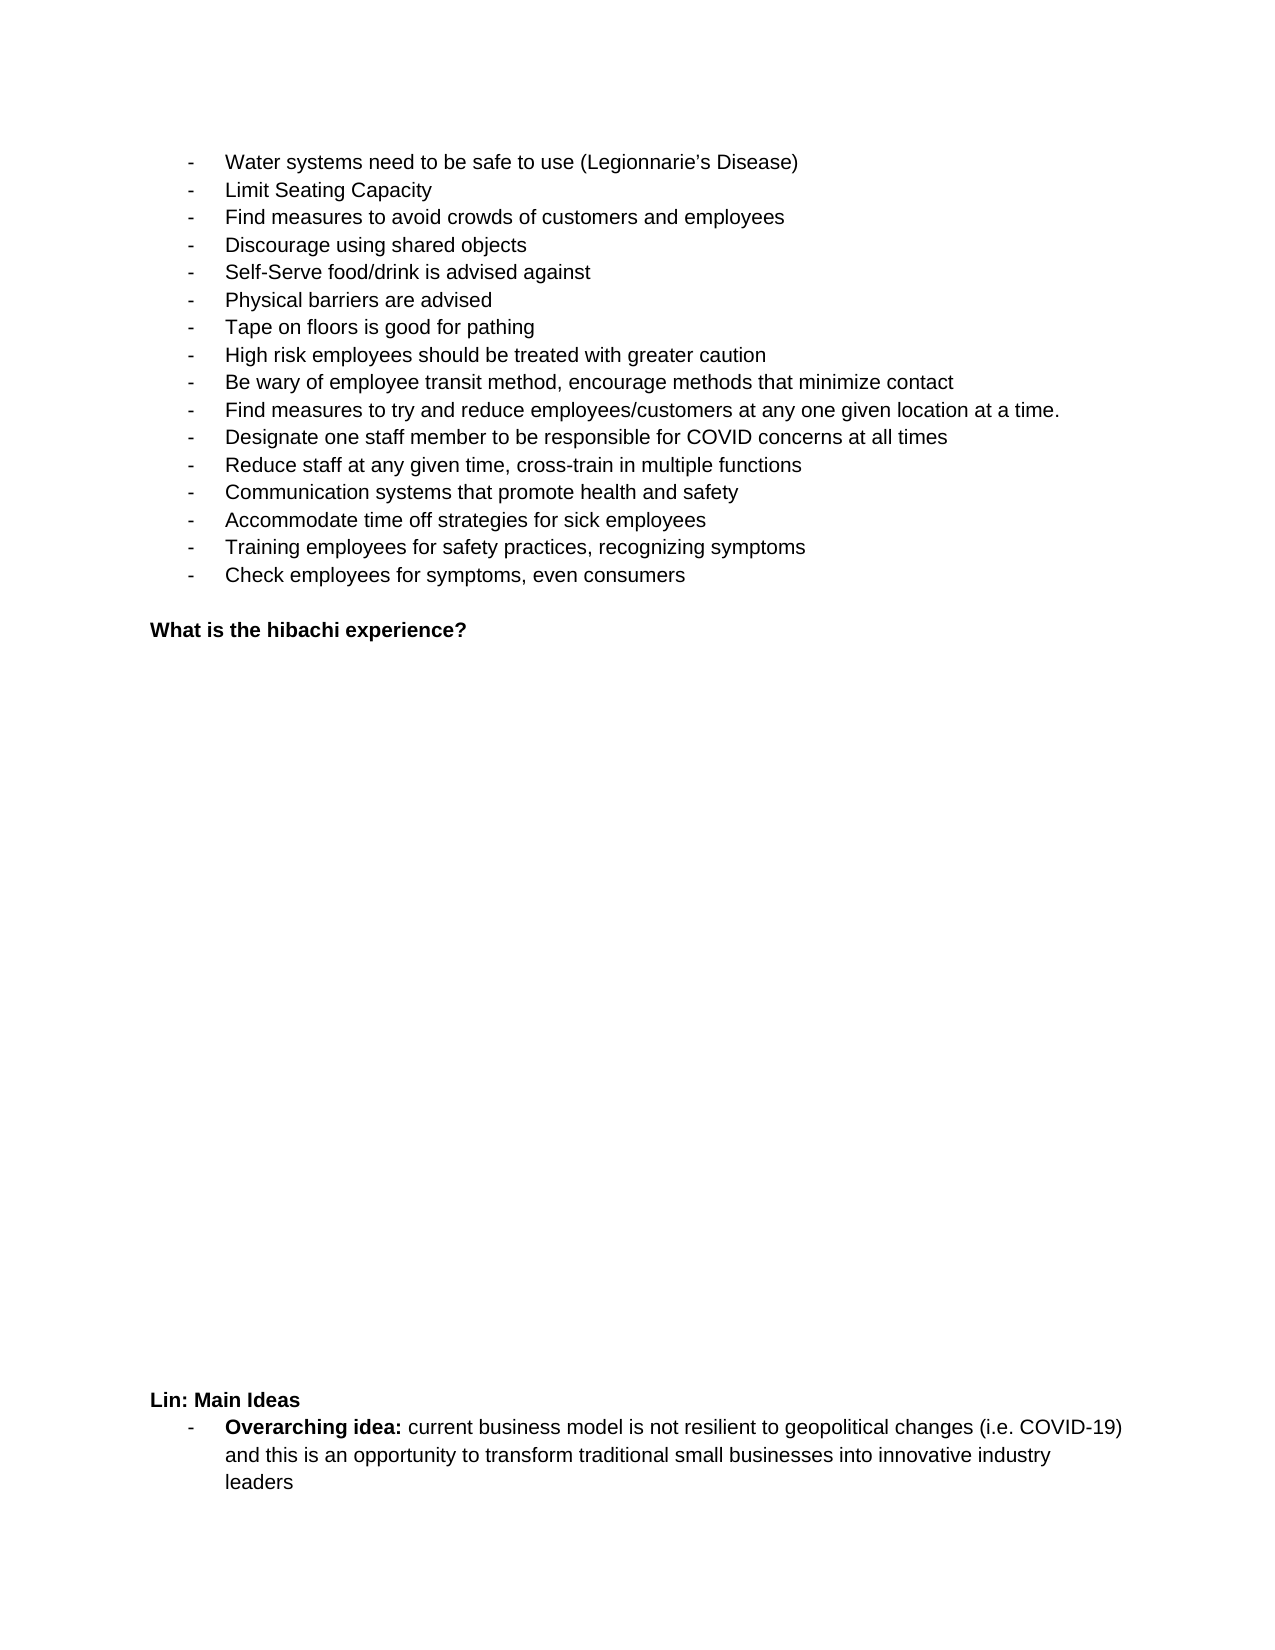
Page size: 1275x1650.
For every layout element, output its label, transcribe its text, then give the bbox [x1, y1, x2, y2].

list Self-Serve food/drink is advised against [187, 260, 1125, 284]
list Discourage using shared objects [187, 232, 1125, 256]
list Communication systems that promote health and safety [187, 480, 1125, 504]
list Check employees for symptoms, even consumers [187, 562, 1125, 586]
list Designate one staff member to be responsible for COVID concerns at all times [187, 425, 1125, 449]
list Tape on floors is good for pathing [187, 315, 1125, 339]
list Water systems need to be safe to use (Legionnarie’s Disease) [187, 150, 1125, 174]
list Find measures to avoid crowds of customers and employees [187, 205, 1125, 229]
list Reduce staff at any given time, cross-train in multiple functions [187, 452, 1125, 476]
list Accommodate time off strategies for sick employees [187, 507, 1125, 531]
text Lin: Main Ideas [150, 1387, 1125, 1411]
list High risk employees should be treated with greater caution [187, 342, 1125, 366]
list Training employees for safety practices, recognizing symptoms [187, 535, 1125, 559]
text What is the hibachi experience? [150, 617, 1125, 641]
list Find measures to try and reduce employees/customers at any one given location at a time. [187, 397, 1125, 421]
list Limit Seating Capacity [187, 177, 1125, 201]
list Be wary of employee transit method, encourage methods that minimize contact [187, 370, 1125, 394]
list Physical barriers are advised [187, 287, 1125, 311]
list Overarching idea: current business model is not resilient to geopolitical changes (i.e. COVID-19) and this is an opportunity to transform traditional small businesses into innovative industry leaders [187, 1415, 1125, 1494]
